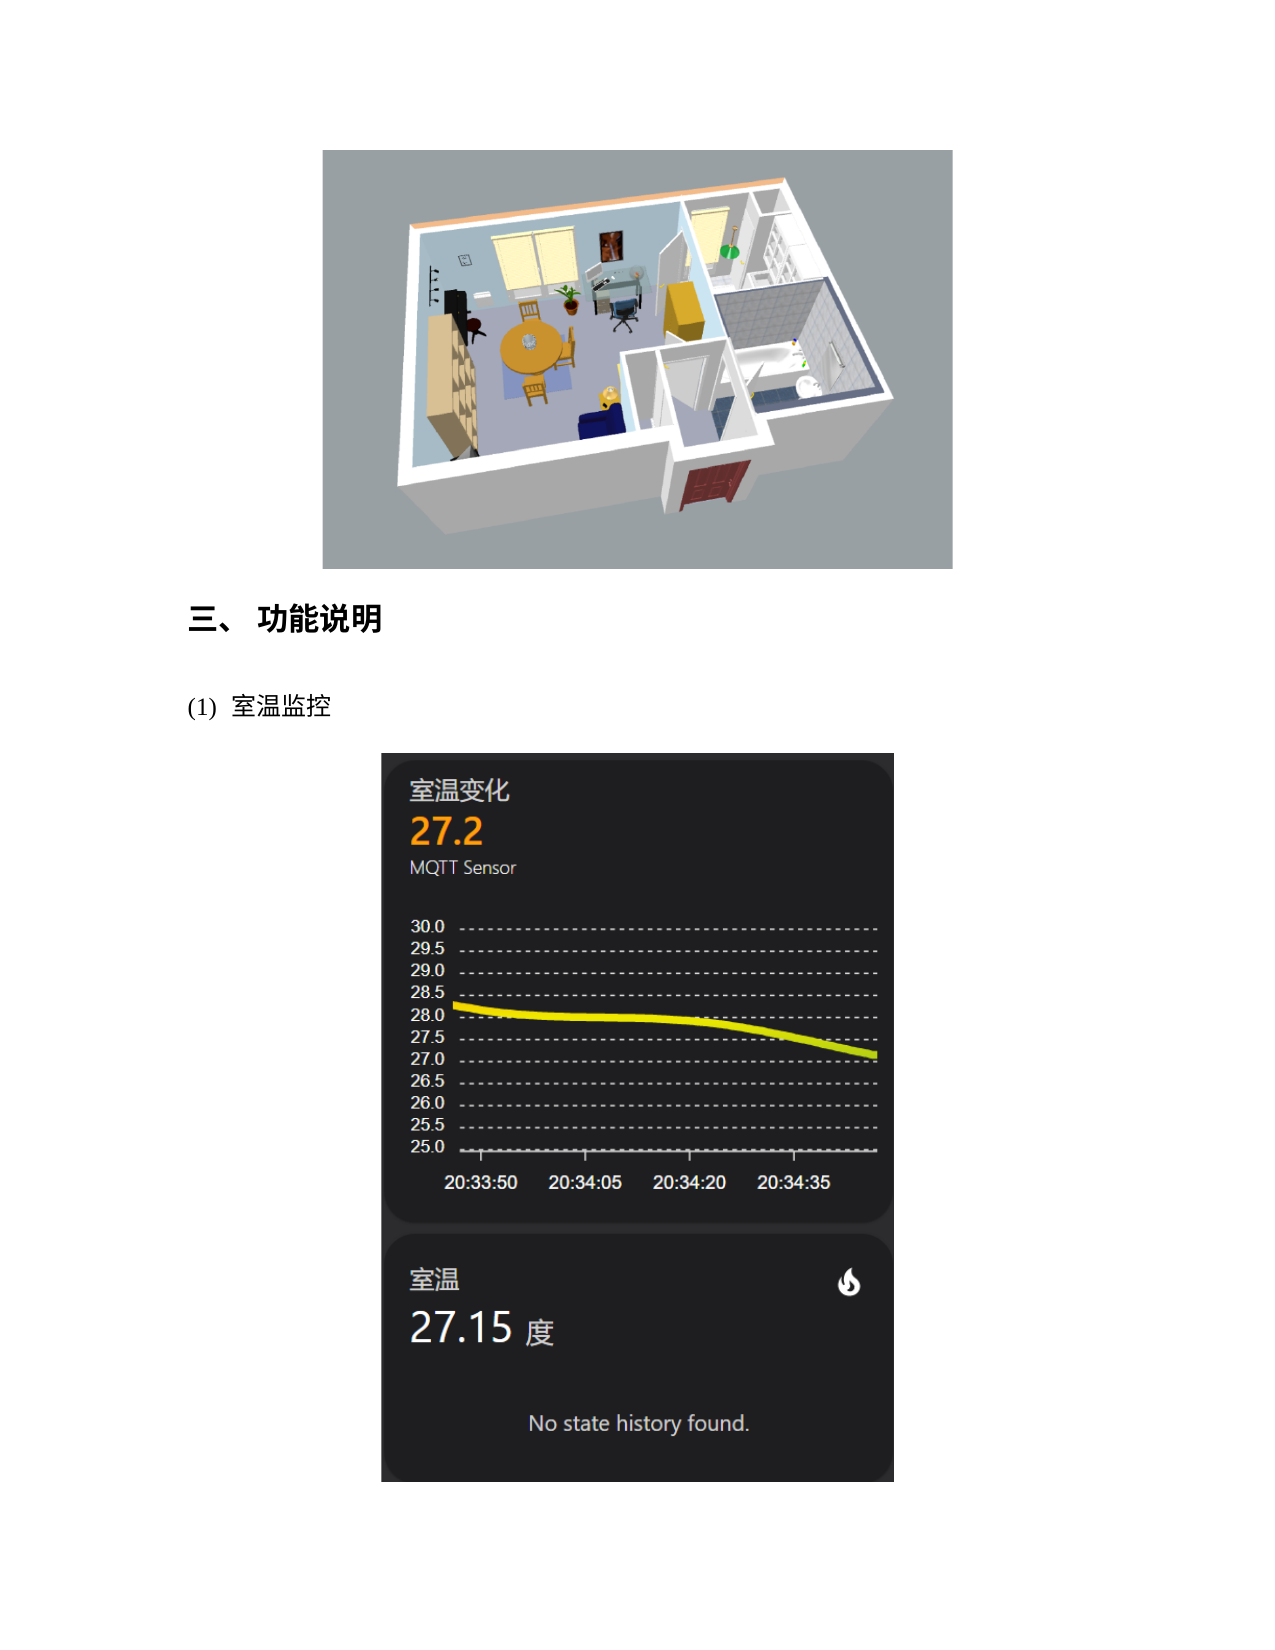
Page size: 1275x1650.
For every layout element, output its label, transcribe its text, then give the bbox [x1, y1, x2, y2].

picture [381, 753, 894, 1482]
subtitle 功能说明 [187, 594, 1087, 639]
picture [322, 150, 953, 569]
list 室温监控 [187, 687, 1087, 723]
